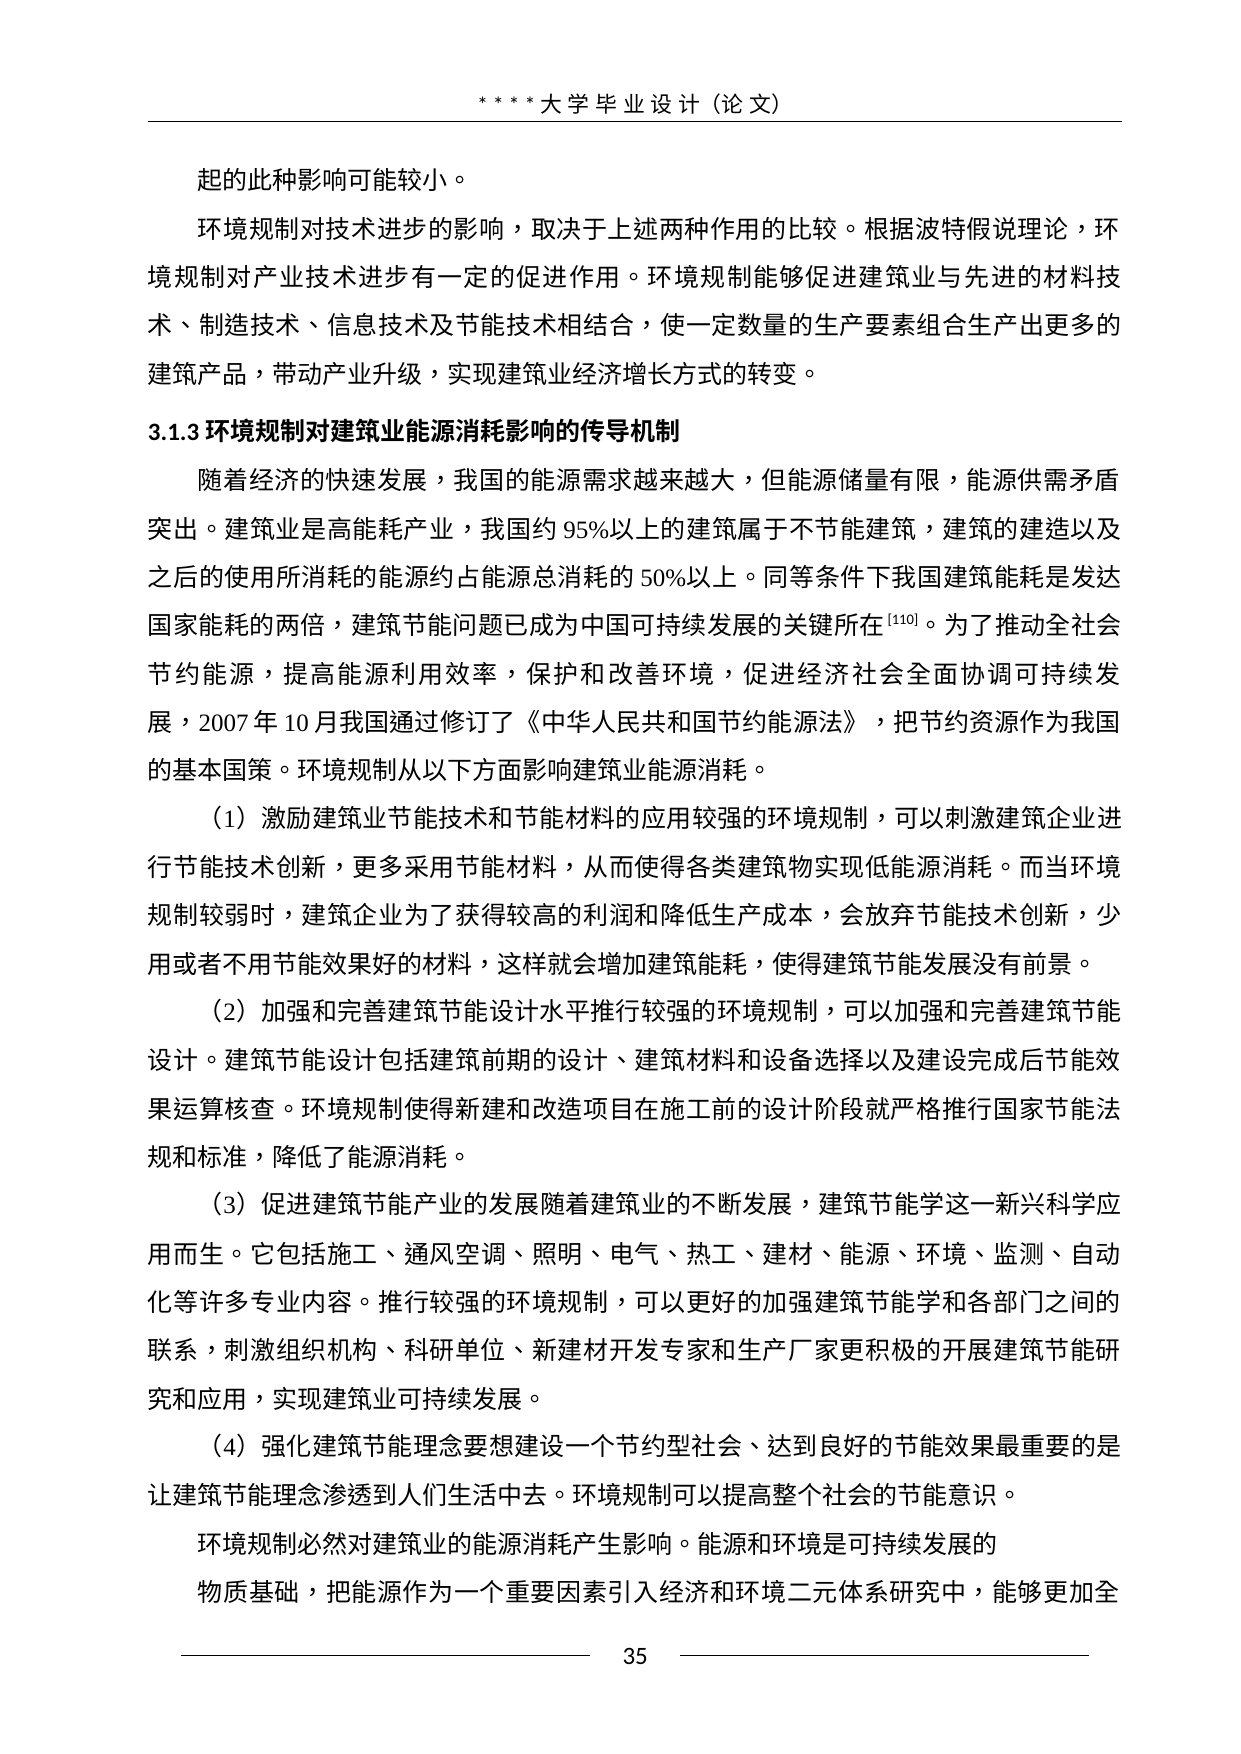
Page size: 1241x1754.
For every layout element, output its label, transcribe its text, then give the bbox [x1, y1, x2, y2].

text （3）促进建筑节能产业的发展随着建筑业的不断发展，建筑节能学这一新兴科学应用而生。它包括施工、通风空调、照明、电气、热工、建材、能源、环境、监测、自动化等许多专业内容。推行较强的环境规制，可以更好的加强建筑节能学和各部门之间的联系，刺激组织机构、科研单位、新建材开发专家和生产厂家更积极的开展建筑节能研究和应用，实现建筑业可持续发展。 [148, 1173, 1122, 1414]
text （4）强化建筑节能理念要想建设一个节约型社会、达到良好的节能效果最重要的是让建筑节能理念渗透到人们生活中去。环境规制可以提高整个社会的节能意识。 [148, 1414, 1122, 1511]
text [148, 1559, 1122, 1608]
text 环境规制对技术进步的影响，取决于上述两种作用的比较。根据波特假说理论，环境规制对产业技术进步有一定的促进作用。环境规制能够促进建筑业与先进的材料技术、制造技术、信息技术及节能技术相结合，使一定数量的生产要素组合生产出更多的建筑产品，带动产业升级，实现建筑业经济增长方式的转变。 [148, 196, 1122, 389]
subtitle 3.1.3 环境规制对建筑业能源消耗影响的传导机制 [148, 413, 1122, 448]
text 起的此种影响可能较小。 [148, 148, 1122, 196]
text （1）激励建筑业节能技术和节能材料的应用较强的环境规制，可以刺激建筑企业进行节能技术创新，更多采用节能材料，从而使得各类建筑物实现低能源消耗。而当环境规制较弱时，建筑企业为了获得较高的利润和降低生产成本，会放弃节能技术创新，少用或者不用节能效果好的材料，这样就会增加建筑能耗，使得建筑节能发展没有前景。 [148, 786, 1122, 979]
text （2）加强和完善建筑节能设计水平推行较强的环境规制，可以加强和完善建筑节能设计。建筑节能设计包括建筑前期的设计、建筑材料和设备选择以及建设完成后节能效果运算核查。环境规制使得新建和改造项目在施工前的设计阶段就严格推行国家节能法规和标准，降低了能源消耗。 [148, 979, 1122, 1173]
text 环境规制必然对建筑业的能源消耗产生影响。能源和环境是可持续发展的 [148, 1511, 1122, 1559]
text 随着经济的快速发展，我国的能源需求越来越大，但能源储量有限，能源供需矛盾突出。建筑业是高能耗产业，我国约95%以上的建筑属于不节能建筑，建筑的建造以及之后的使用所消耗的能源约占能源总消耗的50%以上。同等条件下我国建筑能耗是发达国家能耗的两倍，建筑节能问题已成为中国可持续发展的关键所在[110]。为了推动全社会节约能源，提高能源利用效率，保护和改善环境，促进经济社会全面协调可持续发展，2007年10月我国通过修订了《中华人民共和国节约能源法》，把节约资源作为我国的基本国策。环境规制从以下方面影响建筑业能源消耗。 [148, 448, 1122, 786]
